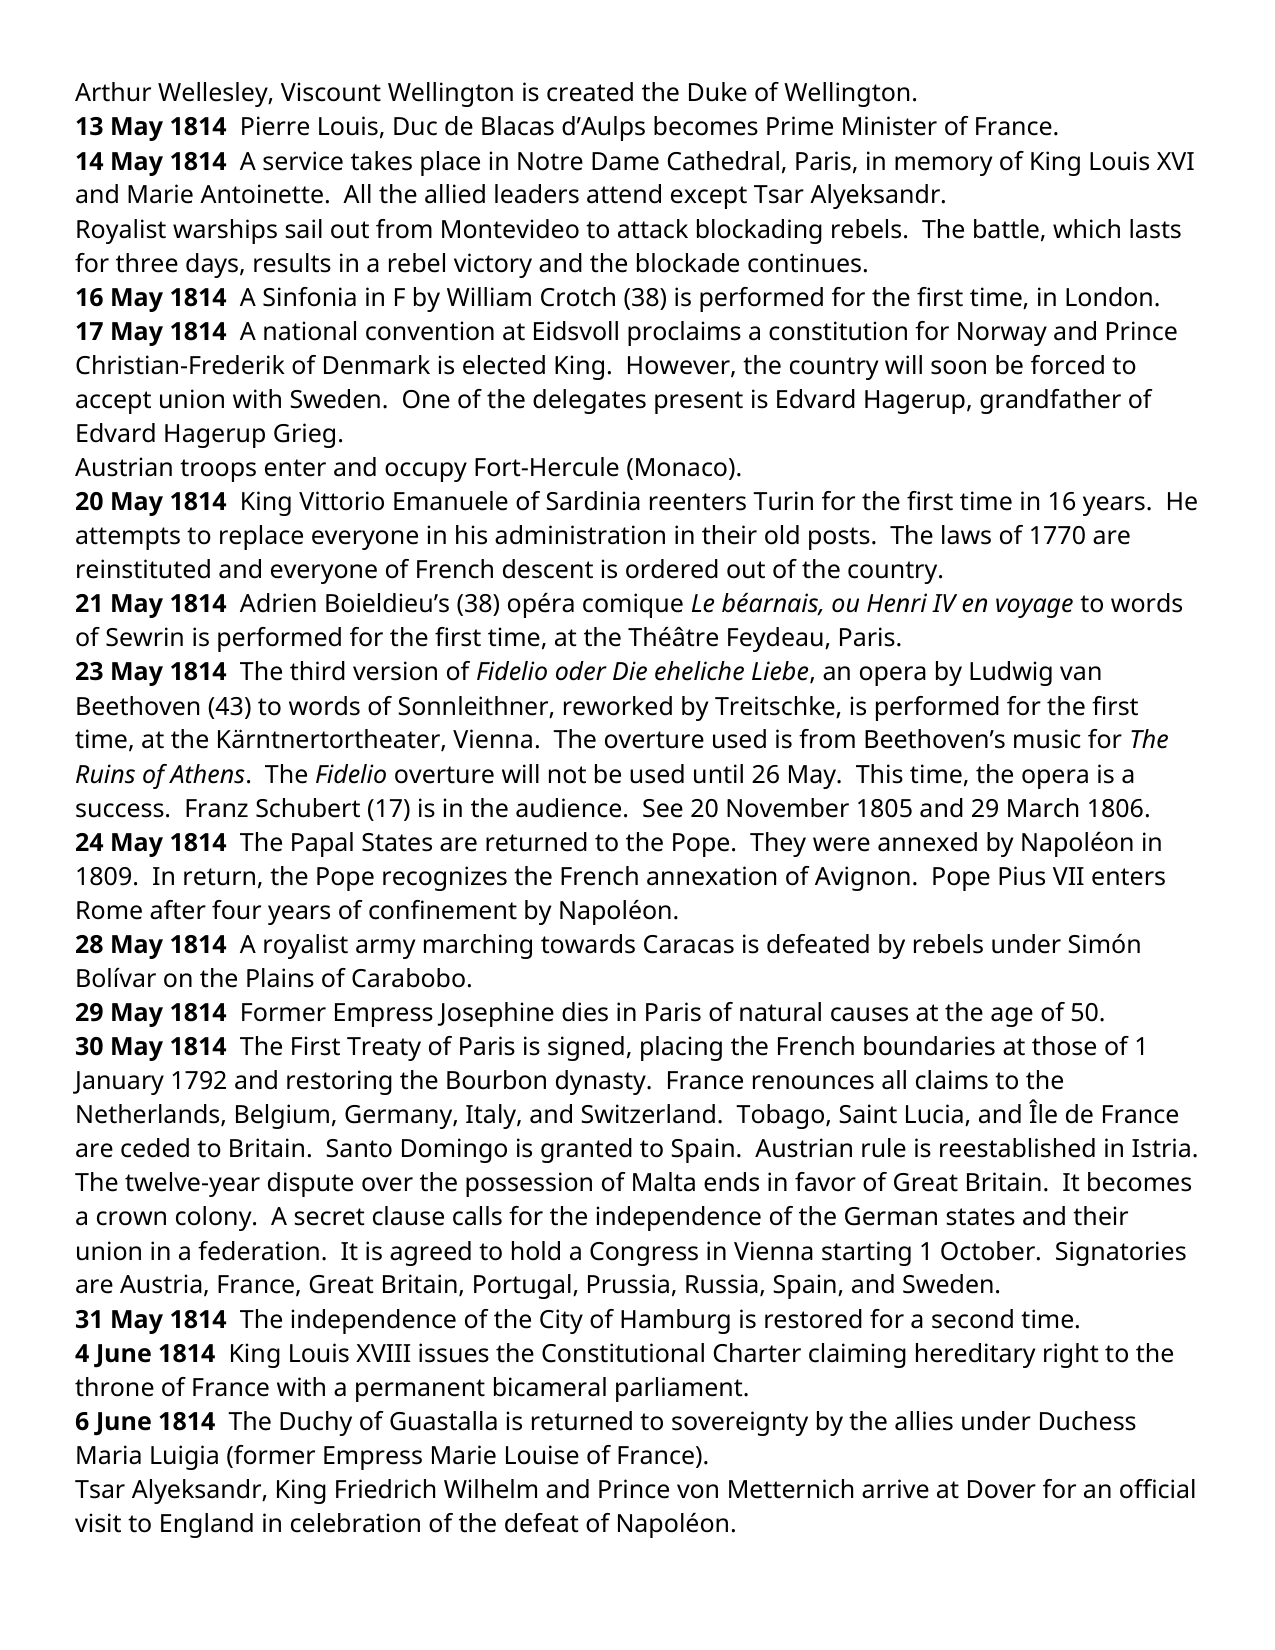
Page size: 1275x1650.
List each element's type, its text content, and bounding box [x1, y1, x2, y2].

text Austrian troops enter and occupy Fort-Hercule (Monaco). [75, 450, 1200, 484]
text Tsar Alyeksandr, King Friedrich Wilhelm and Prince von Metternich arrive at Dover for an official visit to England in celebration of the defeat of Napoléon. [75, 1472, 1200, 1540]
text 6 June 1814 The Duchy of Guastalla is returned to sovereignty by the allies under Duchess Maria Luigia (former Empress Marie Louise of France). [75, 1403, 1200, 1472]
text Arthur Wellesley, Viscount Wellington is created the Duke of Wellington. [75, 75, 1200, 109]
text 23 May 1814 The third version of Fidelio oder Die eheliche Liebe, an opera by Ludwig van Beethoven (43) to words of Sonnleithner, reworked by Treitschke, is performed for the first time, at the Kärntnertortheater, Vienna. The overture used is from Beethoven’s music for The Ruins of Athens. The Fidelio overture will not be used until 26 May. This time, the opera is a success. Franz Schubert (17) is in the audience. See 20 November 1805 and 29 March 1806. [75, 654, 1200, 824]
text 28 May 1814 A royalist army marching towards Caracas is defeated by rebels under Simón Bolívar on the Plains of Carabobo. [75, 927, 1200, 995]
text 20 May 1814 King Vittorio Emanuele of Sardinia reenters Turin for the first time in 16 years. He attempts to replace everyone in his administration in their old posts. The laws of 1770 are reinstituted and everyone of French descent is ordered out of the country. [75, 484, 1200, 586]
text 30 May 1814 The First Treaty of Paris is signed, placing the French boundaries at those of 1 January 1792 and restoring the Bourbon dynasty. France renounces all claims to the Netherlands, Belgium, Germany, Italy, and Switzerland. Tobago, Saint Lucia, and Île de France are ceded to Britain. Santo Domingo is granted to Spain. Austrian rule is reestablished in Istria. The twelve-year dispute over the possession of Malta ends in favor of Great Britain. It becomes a crown colony. A secret clause calls for the independence of the German states and their union in a federation. It is agreed to hold a Congress in Vienna starting 1 October. Signatories are Austria, France, Great Britain, Portugal, Prussia, Russia, Spain, and Sweden. [75, 1029, 1200, 1301]
text 31 May 1814 The independence of the City of Hamburg is restored for a second time. [75, 1301, 1200, 1335]
text 17 May 1814 A national convention at Eidsvoll proclaims a constitution for Norway and Prince Christian-Frederik of Denmark is elected King. However, the country will soon be forced to accept union with Sweden. One of the delegates present is Edvard Hagerup, grandfather of Edvard Hagerup Grieg. [75, 313, 1200, 450]
text Royalist warships sail out from Montevideo to attack blockading rebels. The battle, which lasts for three days, results in a rebel victory and the blockade continues. [75, 211, 1200, 279]
text 4 June 1814 King Louis XVIII issues the Constitutional Charter claiming hereditary right to the throne of France with a permanent bicameral parliament. [75, 1335, 1200, 1403]
text 21 May 1814 Adrien Boieldieu’s (38) opéra comique Le béarnais, ou Henri IV en voyage to words of Sewrin is performed for the first time, at the Théâtre Feydeau, Paris. [75, 586, 1200, 654]
text 29 May 1814 Former Empress Josephine dies in Paris of natural causes at the age of 50. [75, 995, 1200, 1029]
text 24 May 1814 The Papal States are returned to the Pope. They were annexed by Napoléon in 1809. In return, the Pope recognizes the French annexation of Avignon. Pope Pius VII enters Rome after four years of confinement by Napoléon. [75, 824, 1200, 927]
text 16 May 1814 A Sinfonia in F by William Crotch (38) is performed for the first time, in London. [75, 279, 1200, 313]
text 14 May 1814 A service takes place in Notre Dame Cathedral, Paris, in memory of King Louis XVI and Marie Antoinette. All the allied leaders attend except Tsar Alyeksandr. [75, 143, 1200, 211]
text 13 May 1814 Pierre Louis, Duc de Blacas d’Aulps becomes Prime Minister of France. [75, 109, 1200, 143]
